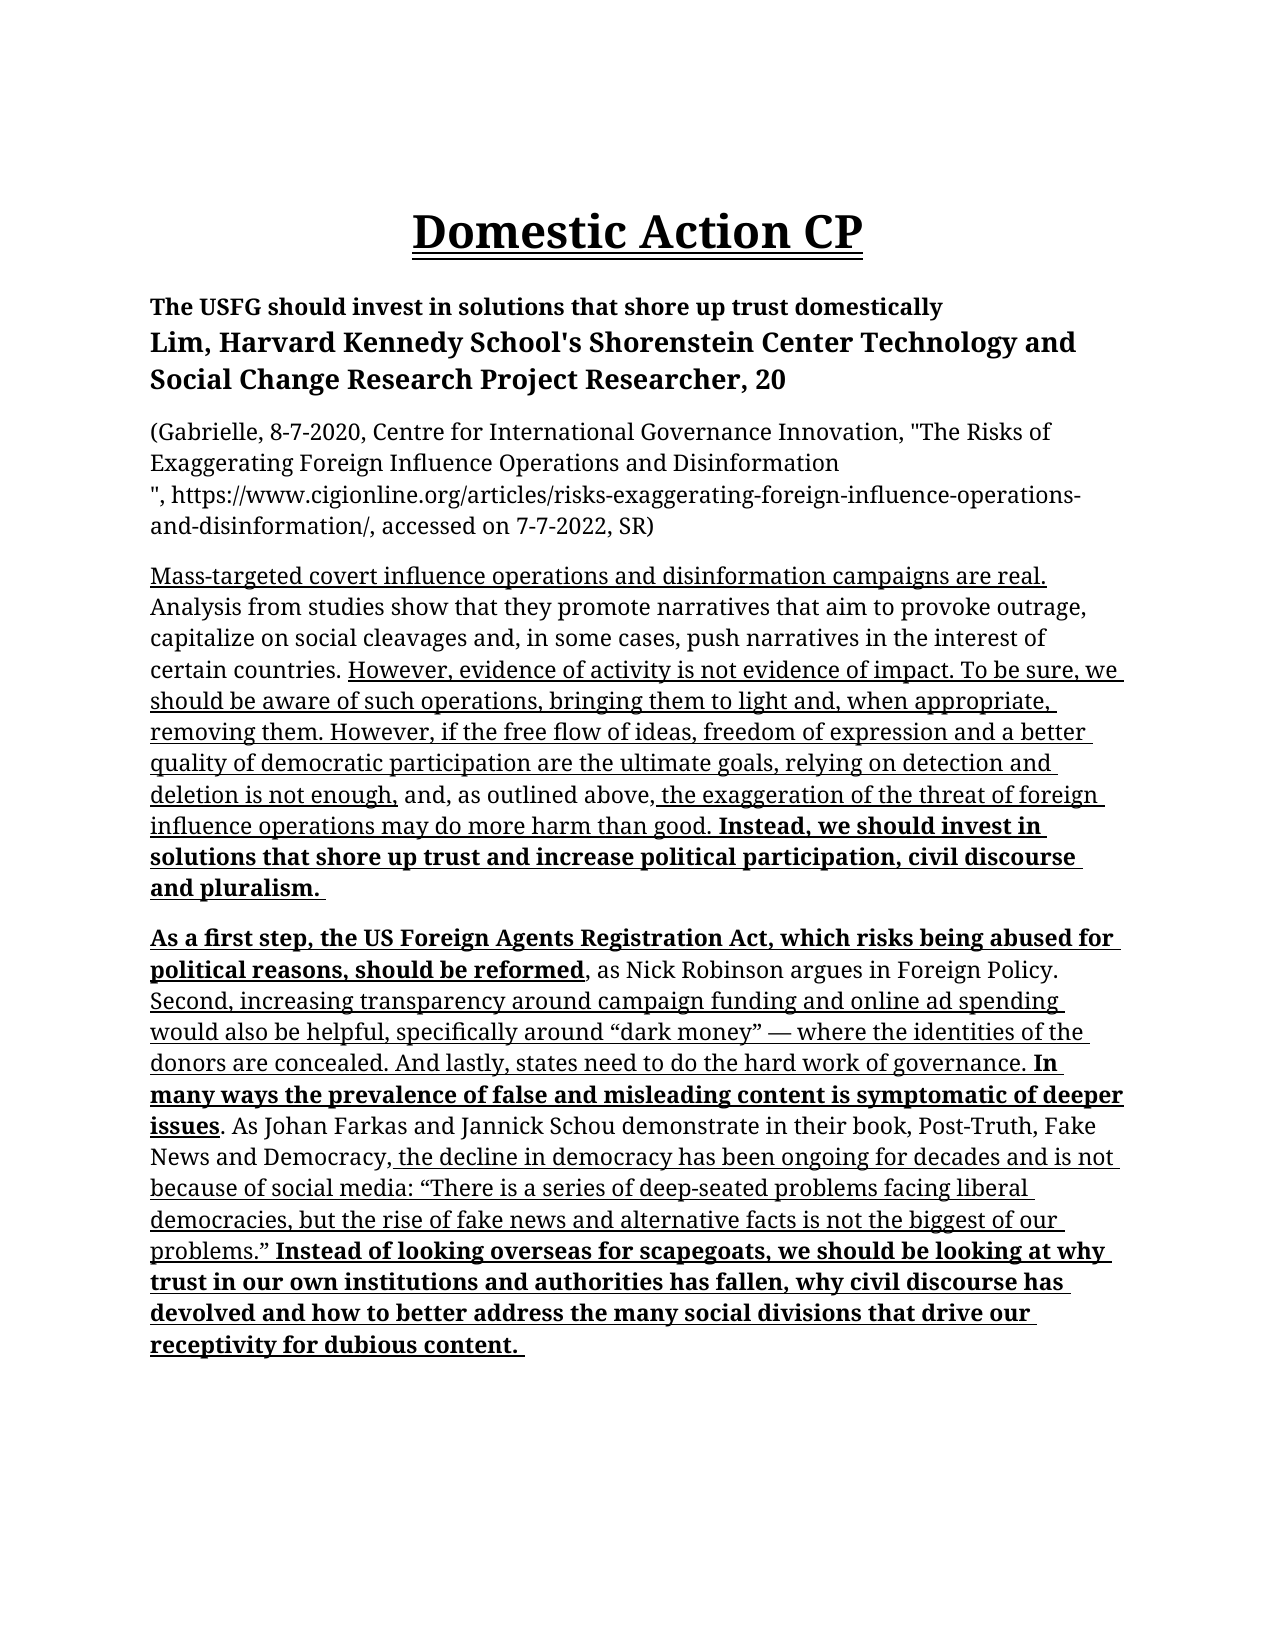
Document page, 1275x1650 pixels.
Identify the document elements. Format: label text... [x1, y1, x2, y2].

subtitle The USFG should invest in solutions that shore up trust domestically [150, 291, 1125, 322]
text Lim, Harvard Kennedy School's Shorenstein Center Technology and Social Change Research Project Researcher, 20 [150, 324, 1125, 397]
text As a first step, the US Foreign Agents Registration Act, which risks being abused for political reasons, should be reformed, as Nick Robinson argues in Foreign Policy. Second, increasing transparency around campaign funding and online ad spending would also be helpful, specifically around “dark money” — where the identities of the donors are concealed. And lastly, states need to do the hard work of governance. In many ways the prevalence of false and misleading content is symptomatic of deeper issues. As Johan Farkas and Jannick Schou demonstrate in their book, Post-Truth, Fake News and Democracy, the decline in democracy has been ongoing for decades and is not because of social media: “There is a series of deep-seated problems facing liberal democracies, but the rise of fake news and alternative facts is not the biggest of our problems.” Instead of looking overseas for scapegoats, we should be looking at why trust in our own institutions and authorities has fallen, why civil discourse has devolved and how to better address the many social divisions that drive our receptivity for dubious content. [150, 922, 1125, 1360]
subtitle Domestic Action CP [150, 200, 1125, 262]
text Mass-targeted covert influence operations and disinformation campaigns are real. Analysis from studies show that they promote narratives that aim to provoke outrage, capitalize on social cleavages and, in some cases, push narratives in the interest of certain countries. However, evidence of activity is not evidence of impact. To be sure, we should be aware of such operations, bringing them to light and, when appropriate, removing them. However, if the free flow of ideas, freedom of expression and a better quality of democratic participation are the ultimate goals, relying on detection and deletion is not enough, and, as outlined above, the exaggeration of the threat of foreign influence operations may do more harm than good. Instead, we should invest in solutions that shore up trust and increase political participation, civil discourse and pluralism. [150, 560, 1125, 904]
text (Gabrielle, 8-7-2020, Centre for International Governance Innovation, "The Risks of Exaggerating Foreign Influence Operations and Disinformation ", https://www.cigionline.org/articles/risks-exaggerating-foreign-influence-operations-and-disinformation/, accessed on 7-7-2022, SR) [150, 416, 1125, 541]
